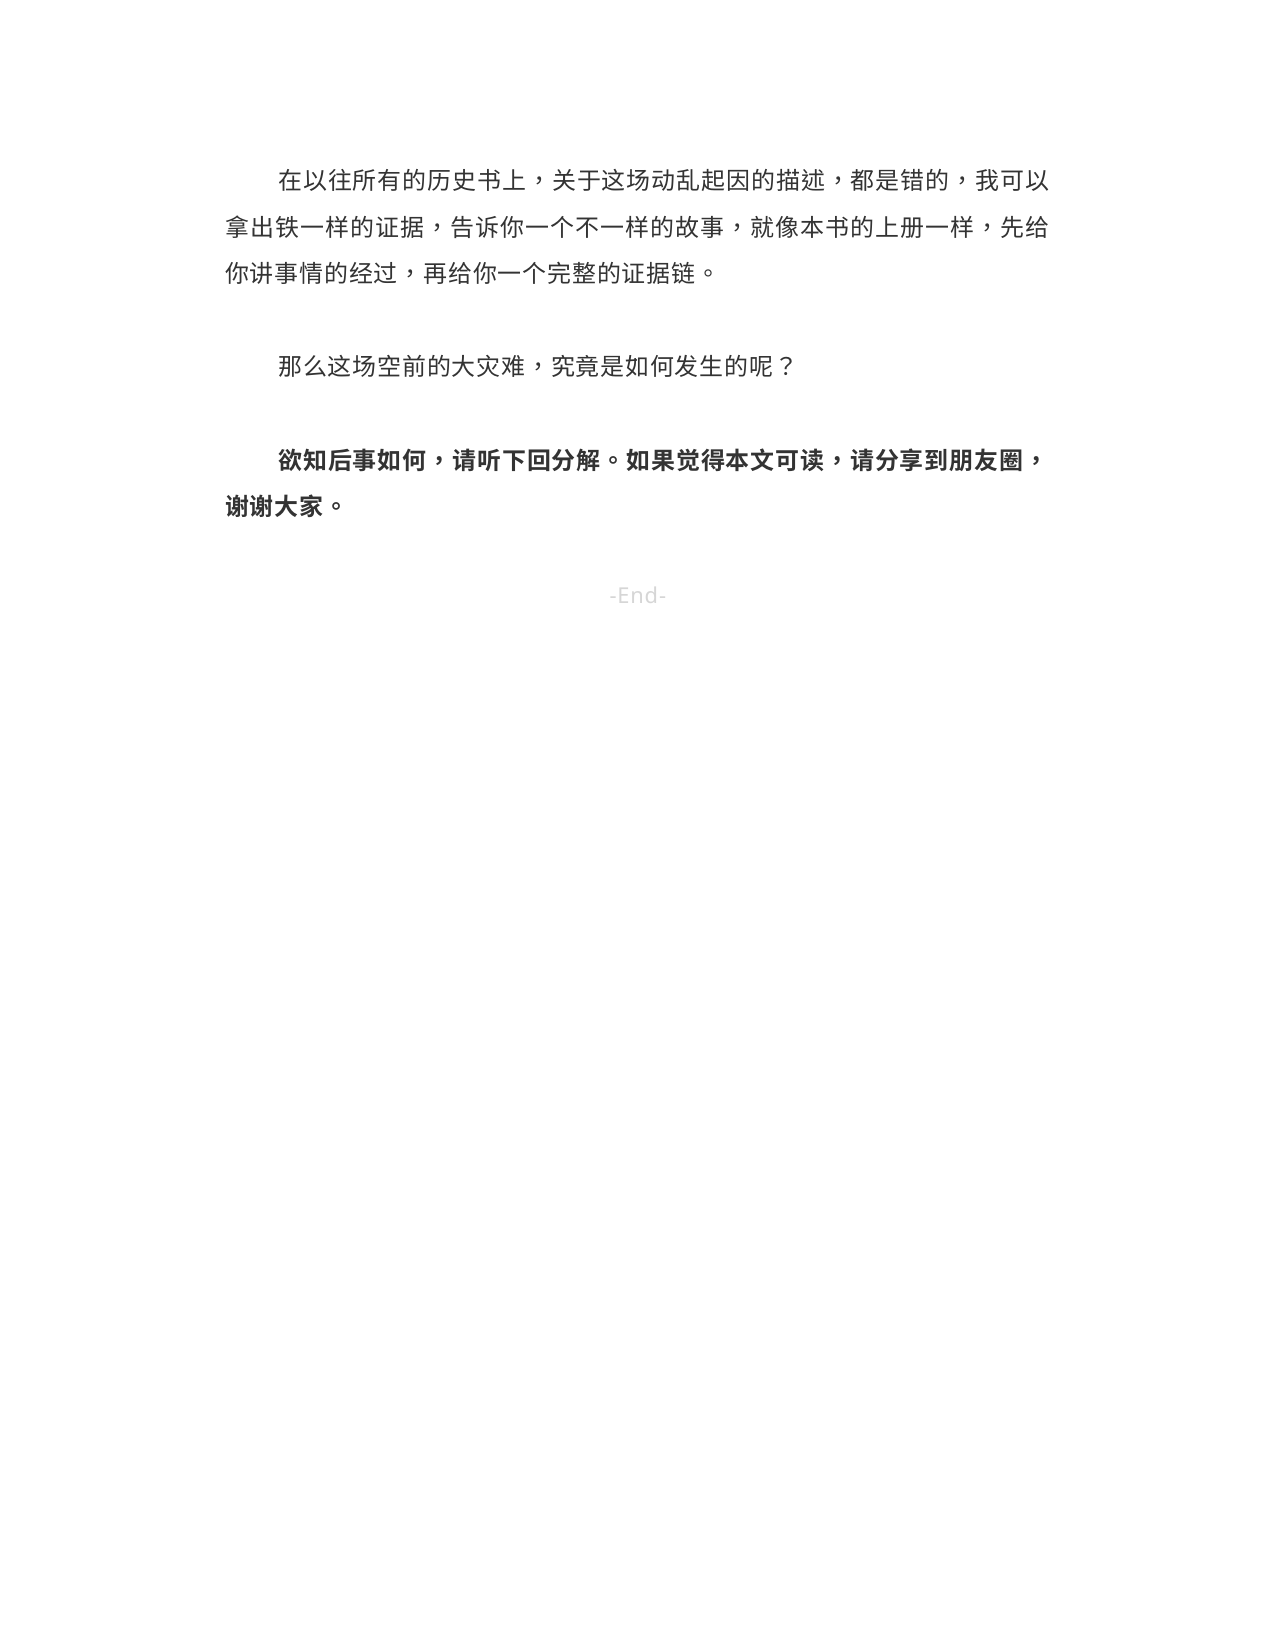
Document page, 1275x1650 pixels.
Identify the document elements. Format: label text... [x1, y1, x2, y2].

text 在以往所有的历史书上，关于这场动乱起因的描述，都是错的，我可以拿出铁一样的证据，告诉你一个不一样的故事，就像本书的上册一样，先给你讲事情的经过，再给你一个完整的证据链。 [225, 150, 1050, 289]
text 那么这场空前的大灾难，究竟是如何发生的呢？ [225, 336, 1050, 383]
text -End- [212, 569, 1062, 609]
text 欲知后事如何，请听下回分解。如果觉得本文可读，请分享到朋友圈，谢谢大家。 [225, 429, 1050, 522]
